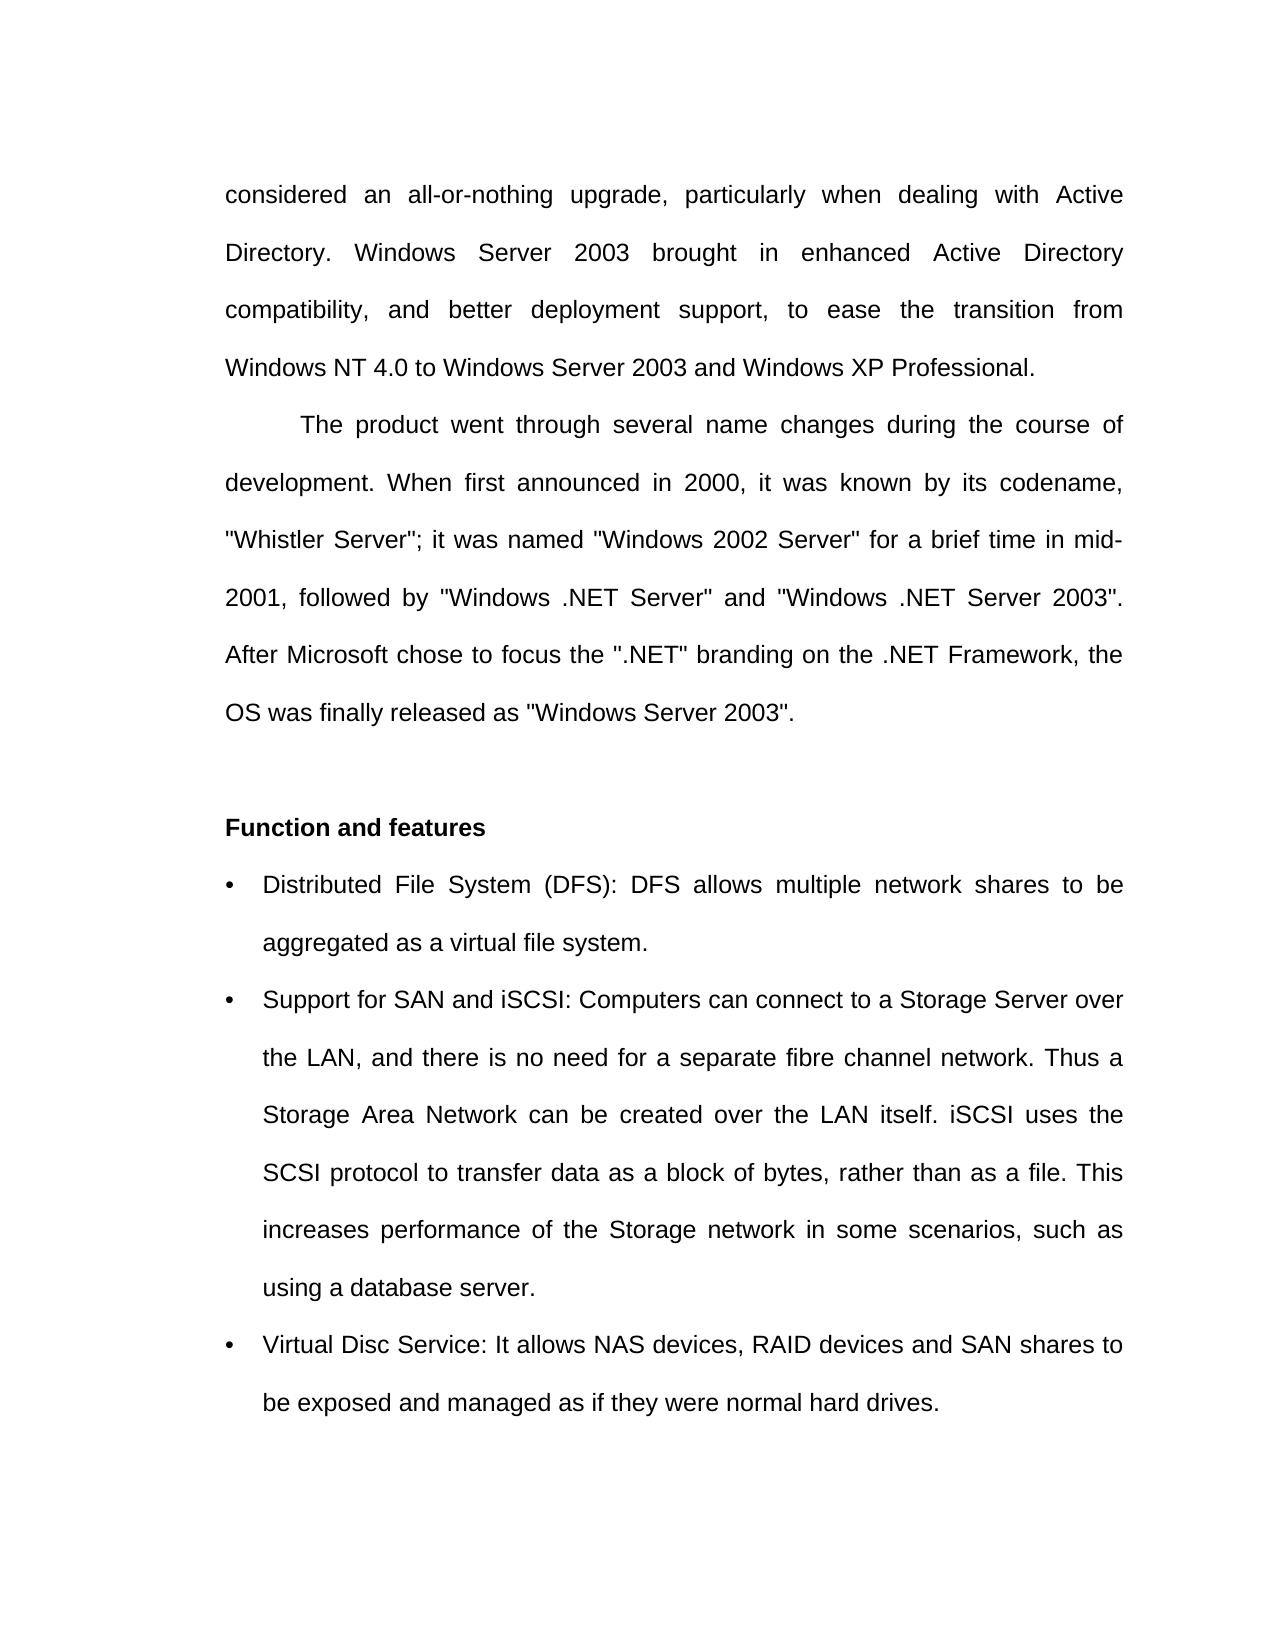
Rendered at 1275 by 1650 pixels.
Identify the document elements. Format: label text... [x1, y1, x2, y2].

text • Distributed File System (DFS): DFS allows multiple network shares to be aggregated as a virtual file system. [225, 870, 1125, 956]
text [225, 180, 1125, 381]
text The product went through several name changes during the course of development. When first announced in 2000, it was known by its codename, "Whistler Server"; it was named "Windows 2002 Server" for a brief time in mid-2001, followed by "Windows .NET Server" and "Windows .NET Server 2003". After Microsoft chose to focus the ".NET" branding on the .NET Framework, the OS was finally released as "Windows Server 2003". [225, 410, 1125, 726]
text Function and features [225, 812, 1125, 841]
text • Support for SAN and iSCSI: Computers can connect to a Storage Server over the LAN, and there is no need for a separate fibre channel network. Thus a Storage Area Network can be created over the LAN itself. iSCSI uses the SCSI protocol to transfer data as a block of bytes, rather than as a file. This increases performance of the Storage network in some scenarios, such as using a database server. [225, 985, 1125, 1301]
text • Virtual Disc Service: It allows NAS devices, RAID devices and SAN shares to be exposed and managed as if they were normal hard drives. [225, 1330, 1125, 1416]
